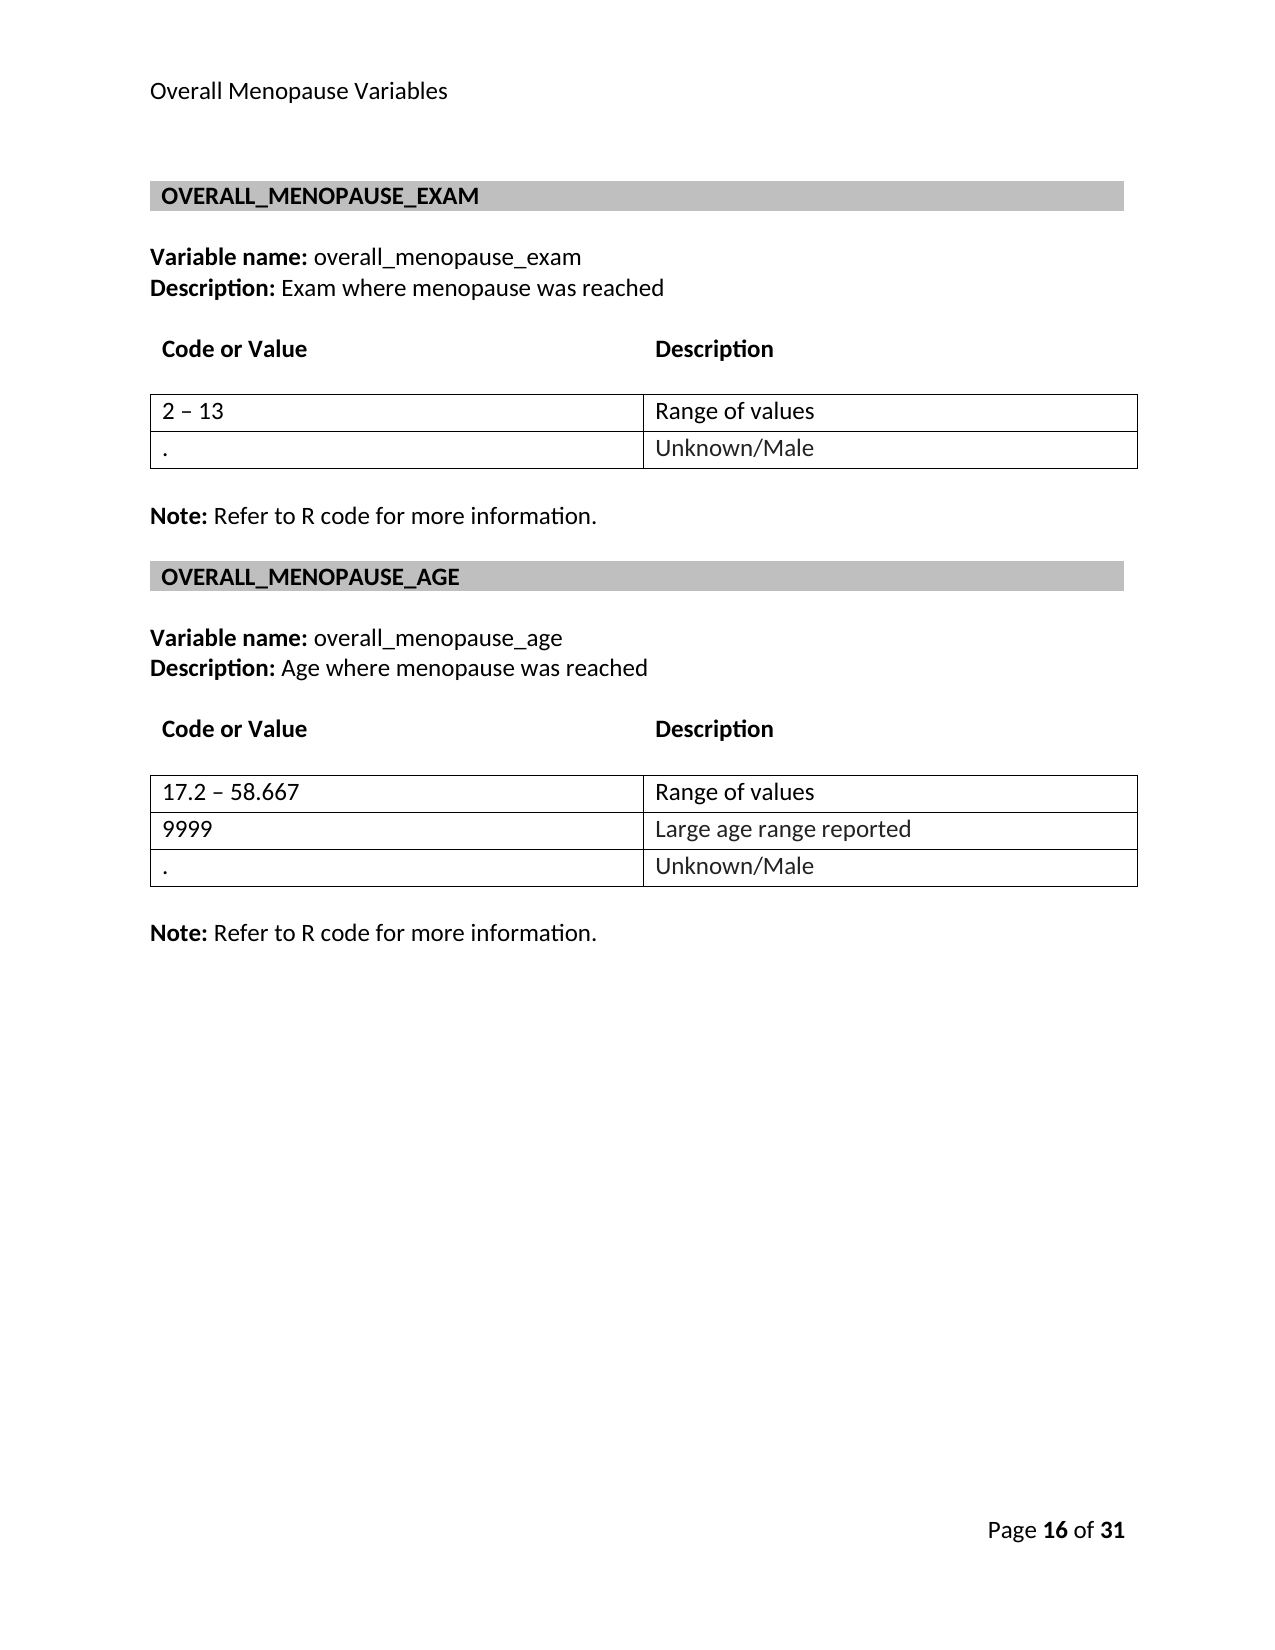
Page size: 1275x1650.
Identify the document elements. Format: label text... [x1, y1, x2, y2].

table_header OVERALL_MENOPAUSE_AGE [150, 561, 1124, 591]
table_cell Large age range reported [644, 813, 1137, 849]
table_cell Unknown/Male [644, 432, 1137, 468]
table_cell 2 – 13 [151, 395, 643, 431]
table_cell Range of values [644, 776, 1137, 812]
table_cell 9999 [151, 813, 643, 849]
table_header Code or Value [151, 714, 644, 774]
text Variable name: overall_menopause_age [150, 622, 1125, 652]
table_cell Unknown/Male [644, 850, 1137, 886]
text Description: Age where menopause was reached [150, 652, 1125, 683]
table_header OVERALL_MENOPAUSE_EXAM [150, 181, 1124, 211]
table_cell . [151, 432, 643, 468]
text Note: Refer to R code for more information. [150, 917, 1125, 948]
text Variable name: overall_menopause_exam [150, 242, 1125, 272]
table_header Description [644, 333, 1138, 394]
table_header Description [644, 714, 1138, 774]
table_cell . [151, 850, 643, 886]
table_cell 17.2 – 58.667 [151, 776, 643, 812]
text Description: Exam where menopause was reached [150, 272, 1125, 303]
table_cell Range of values [644, 395, 1137, 431]
table_header Code or Value [151, 333, 644, 394]
text Note: Refer to R code for more information. [150, 500, 1125, 530]
